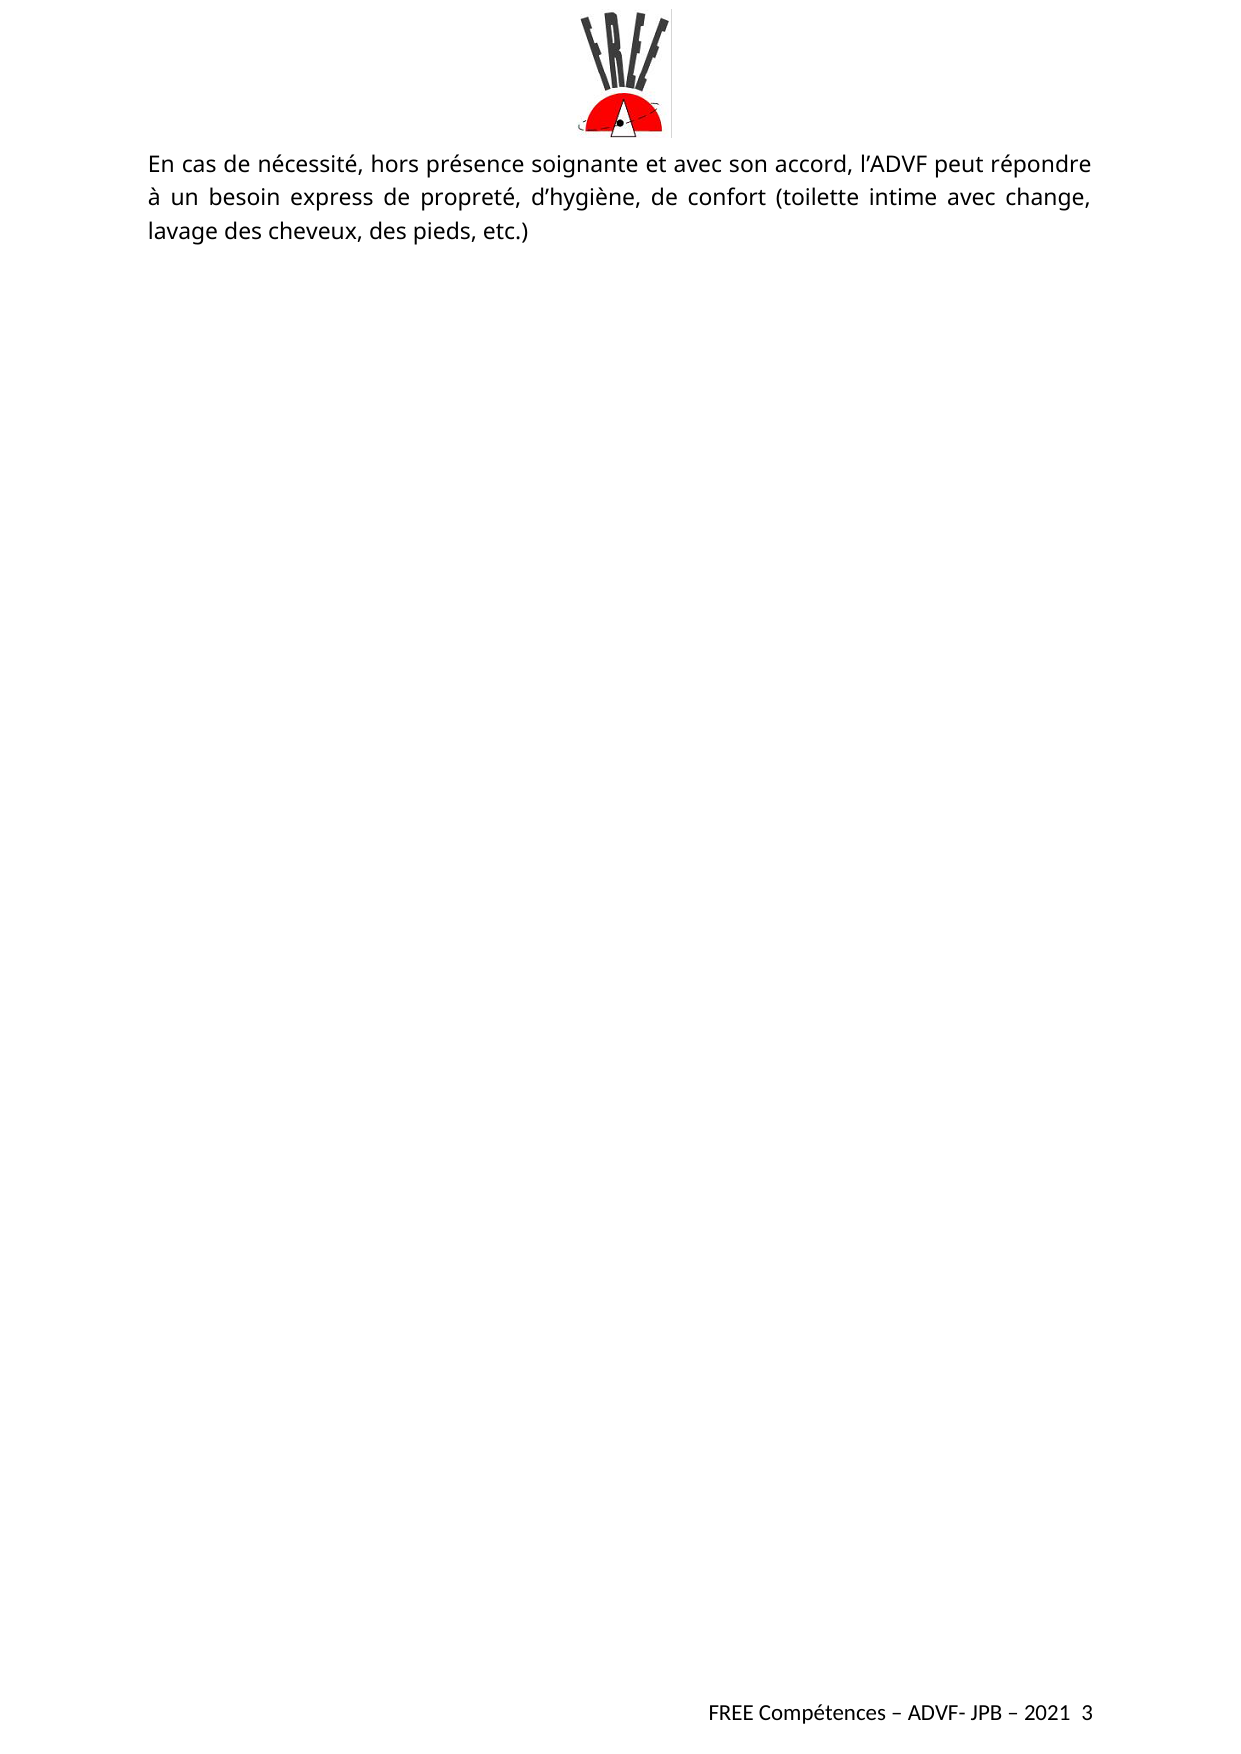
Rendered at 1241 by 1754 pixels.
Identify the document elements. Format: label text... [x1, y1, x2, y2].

picture [576, 9, 672, 138]
text En cas de nécessité, hors présence soignante et avec son accord, l’ADVF peut répondre à un besoin express de propreté, d’hygiène, de confort (toilette intime avec change, lavage des cheveux, des pieds, etc.) [148, 148, 1093, 246]
